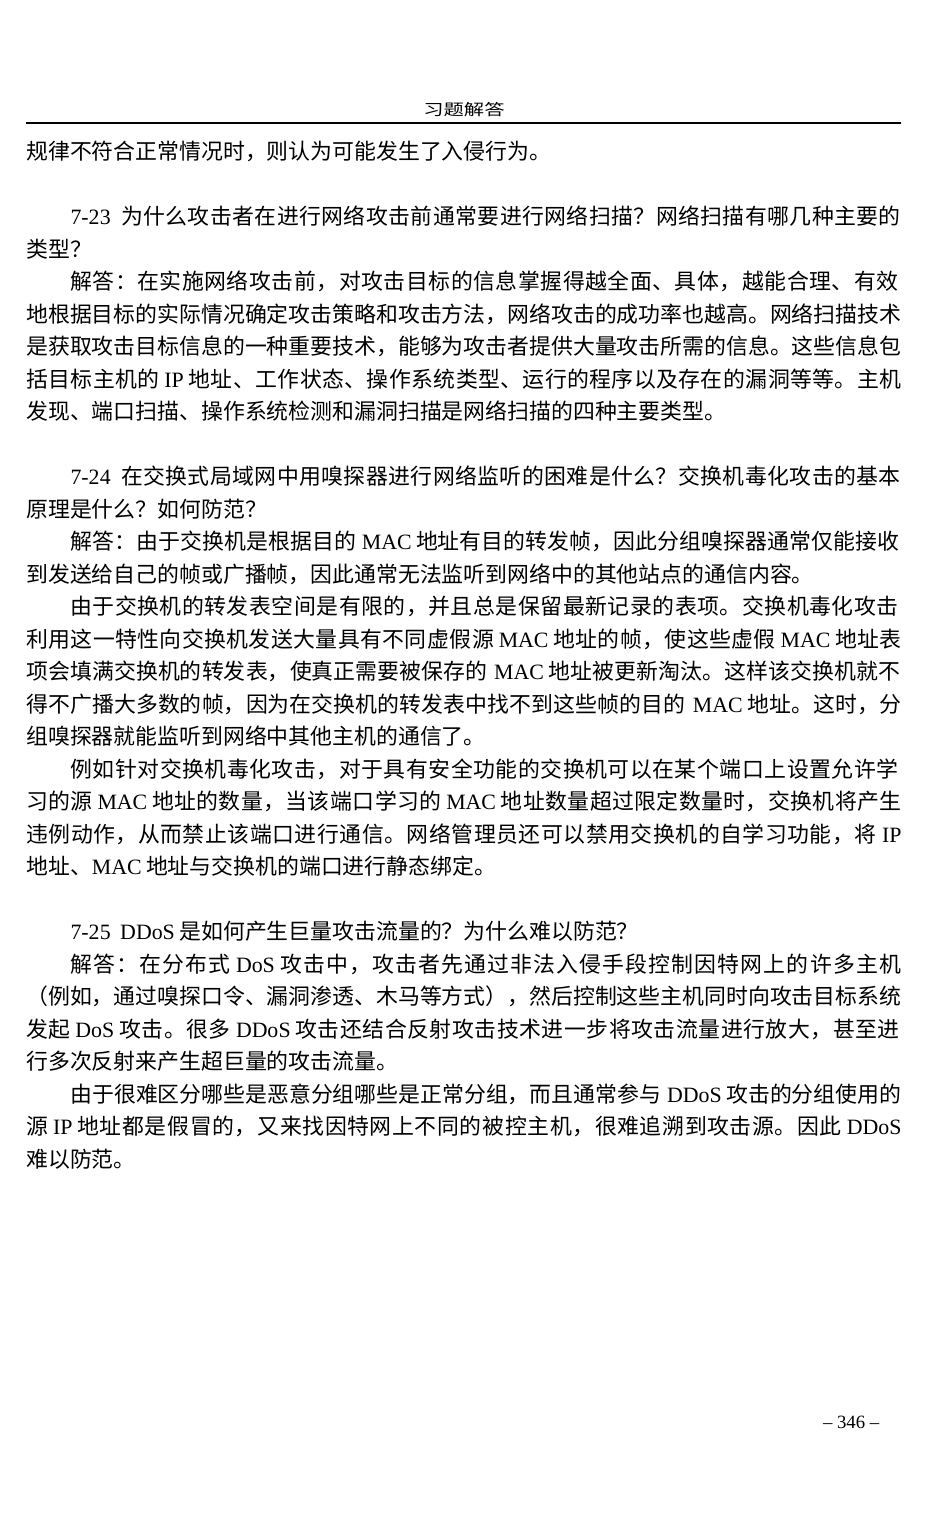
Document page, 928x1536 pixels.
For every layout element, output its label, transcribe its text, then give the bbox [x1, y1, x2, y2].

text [26, 134, 901, 166]
text 解答：在实施网络攻击前，对攻击目标的信息掌握得越全面、具体，越能合理、有效地根据目标的实际情况确定攻击策略和攻击方法，网络攻击的成功率也越高。网络扫描技术是获取攻击目标信息的一种重要技术，能够为攻击者提供大量攻击所需的信息。这些信息包括目标主机的IP地址、工作状态、操作系统类型、运行的程序以及存在的漏洞等等。主机发现、端口扫描、操作系统检测和漏洞扫描是网络扫描的四种主要类型。 [26, 264, 901, 426]
text 由于很难区分哪些是恶意分组哪些是正常分组，而且通常参与DDoS攻击的分组使用的源IP地址都是假冒的，又来找因特网上不同的被控主机，很难追溯到攻击源。因此DDoS难以防范。 [26, 1076, 901, 1174]
text 解答：在分布式DoS攻击中，攻击者先通过非法入侵手段控制因特网上的许多主机（例如，通过嗅探口令、漏洞渗透、木马等方式），然后控制这些主机同时向攻击目标系统发起DoS攻击。很多DDoS攻击还结合反射攻击技术进一步将攻击流量进行放大，甚至进行多次反射来产生超巨量的攻击流量。 [26, 946, 901, 1076]
list 为什么攻击者在进行网络攻击前通常要进行网络扫描？网络扫描有哪几种主要的类型？ [26, 199, 901, 264]
text 解答：由于交换机是根据目的MAC地址有目的转发帧，因此分组嗅探器通常仅能接收到发送给自己的帧或广播帧，因此通常无法监听到网络中的其他站点的通信内容。 [26, 524, 901, 589]
text 由于交换机的转发表空间是有限的，并且总是保留最新记录的表项。交换机毒化攻击利用这一特性向交换机发送大量具有不同虚假源MAC地址的帧，使这些虚假MAC地址表项会填满交换机的转发表，使真正需要被保存的MAC地址被更新淘汰。这样该交换机就不得不广播大多数的帧，因为在交换机的转发表中找不到这些帧的目的MAC地址。这时，分组嗅探器就能监听到网络中其他主机的通信了。 [26, 589, 901, 751]
text 例如针对交换机毒化攻击，对于具有安全功能的交换机可以在某个端口上设置允许学习的源MAC地址的数量，当该端口学习的MAC地址数量超过限定数量时，交换机将产生违例动作，从而禁止该端口进行通信。网络管理员还可以禁用交换机的自学习功能，将IP地址、MAC地址与交换机的端口进行静态绑定。 [26, 751, 901, 881]
list DDoS是如何产生巨量攻击流量的？为什么难以防范？ [26, 914, 901, 946]
list 在交换式局域网中用嗅探器进行网络监听的困难是什么？交换机毒化攻击的基本原理是什么？如何防范？ [26, 459, 901, 524]
